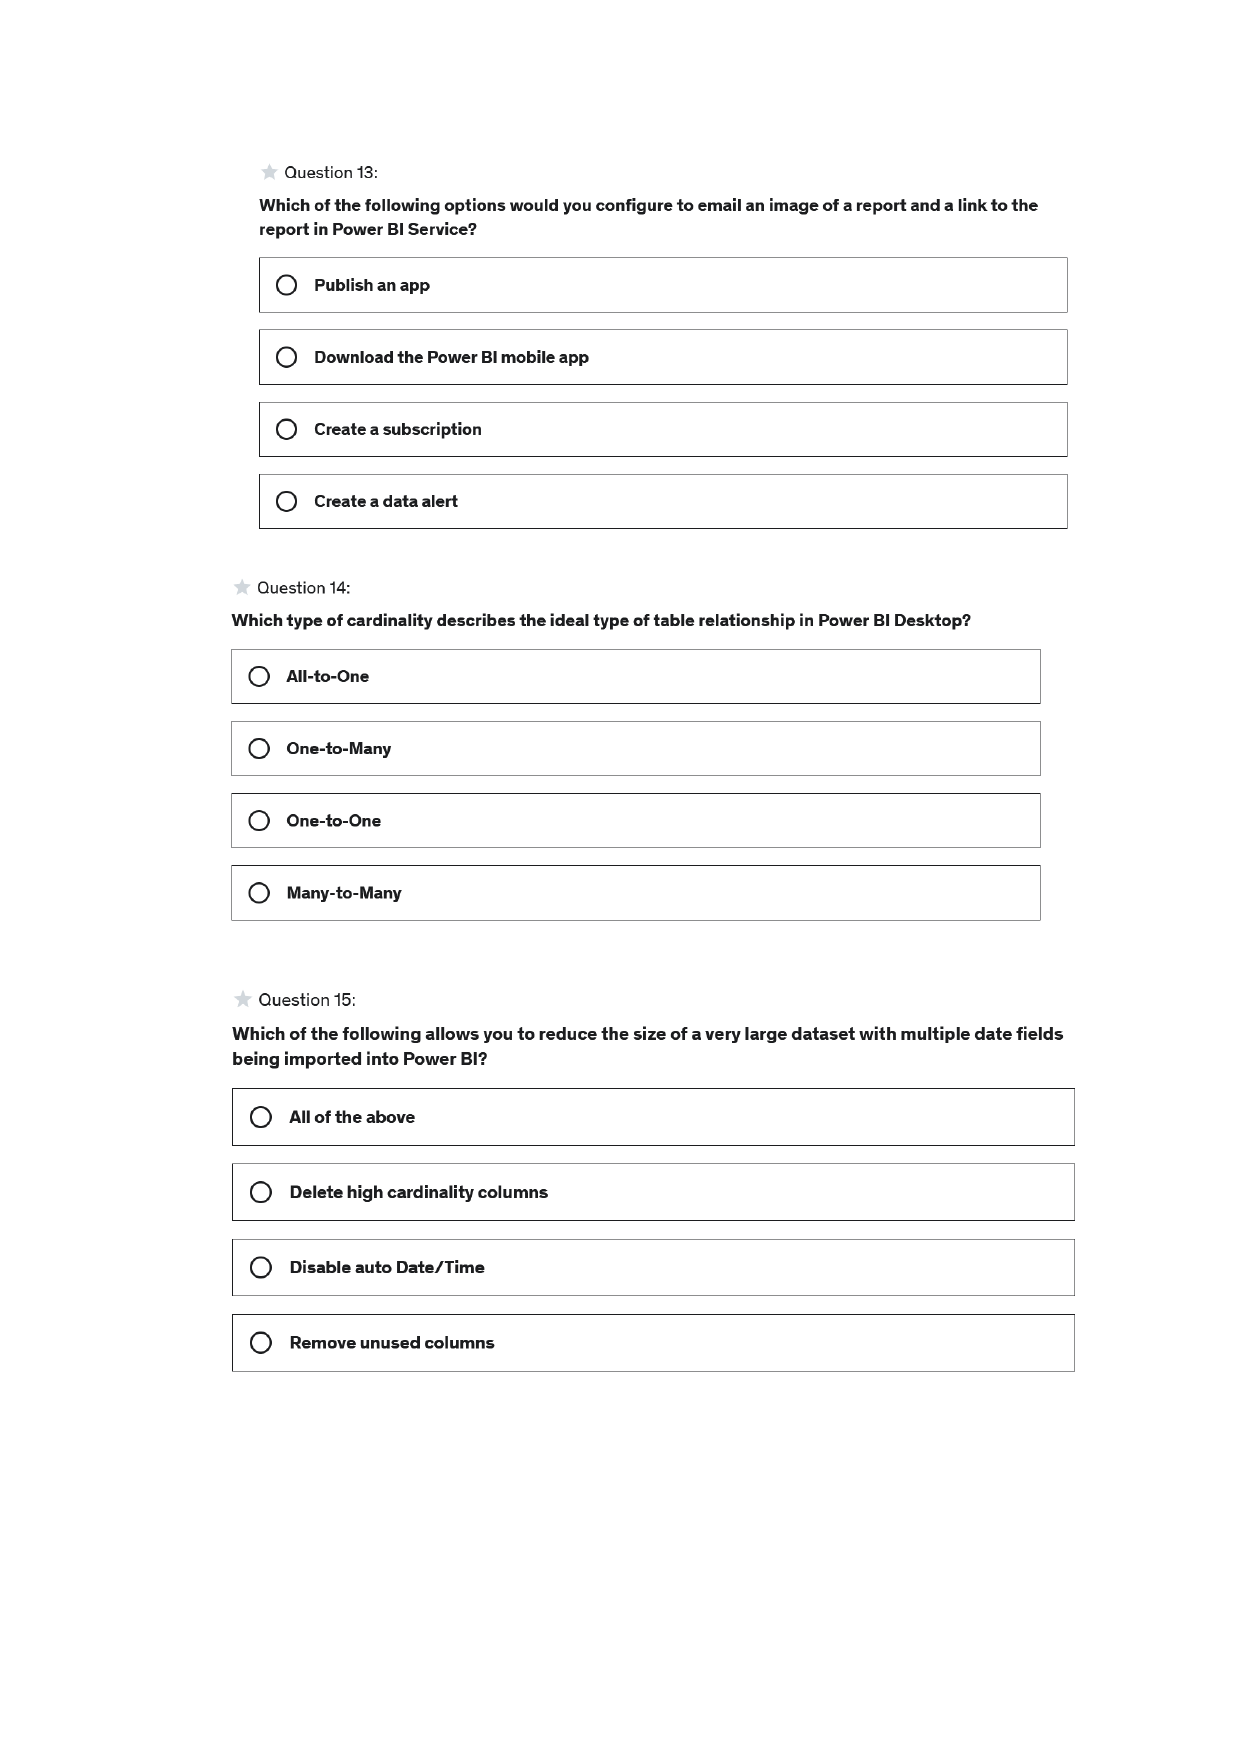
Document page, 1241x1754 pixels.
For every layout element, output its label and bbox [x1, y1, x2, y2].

picture [150, 567, 1091, 952]
picture [150, 150, 1091, 549]
picture [150, 970, 1091, 1416]
